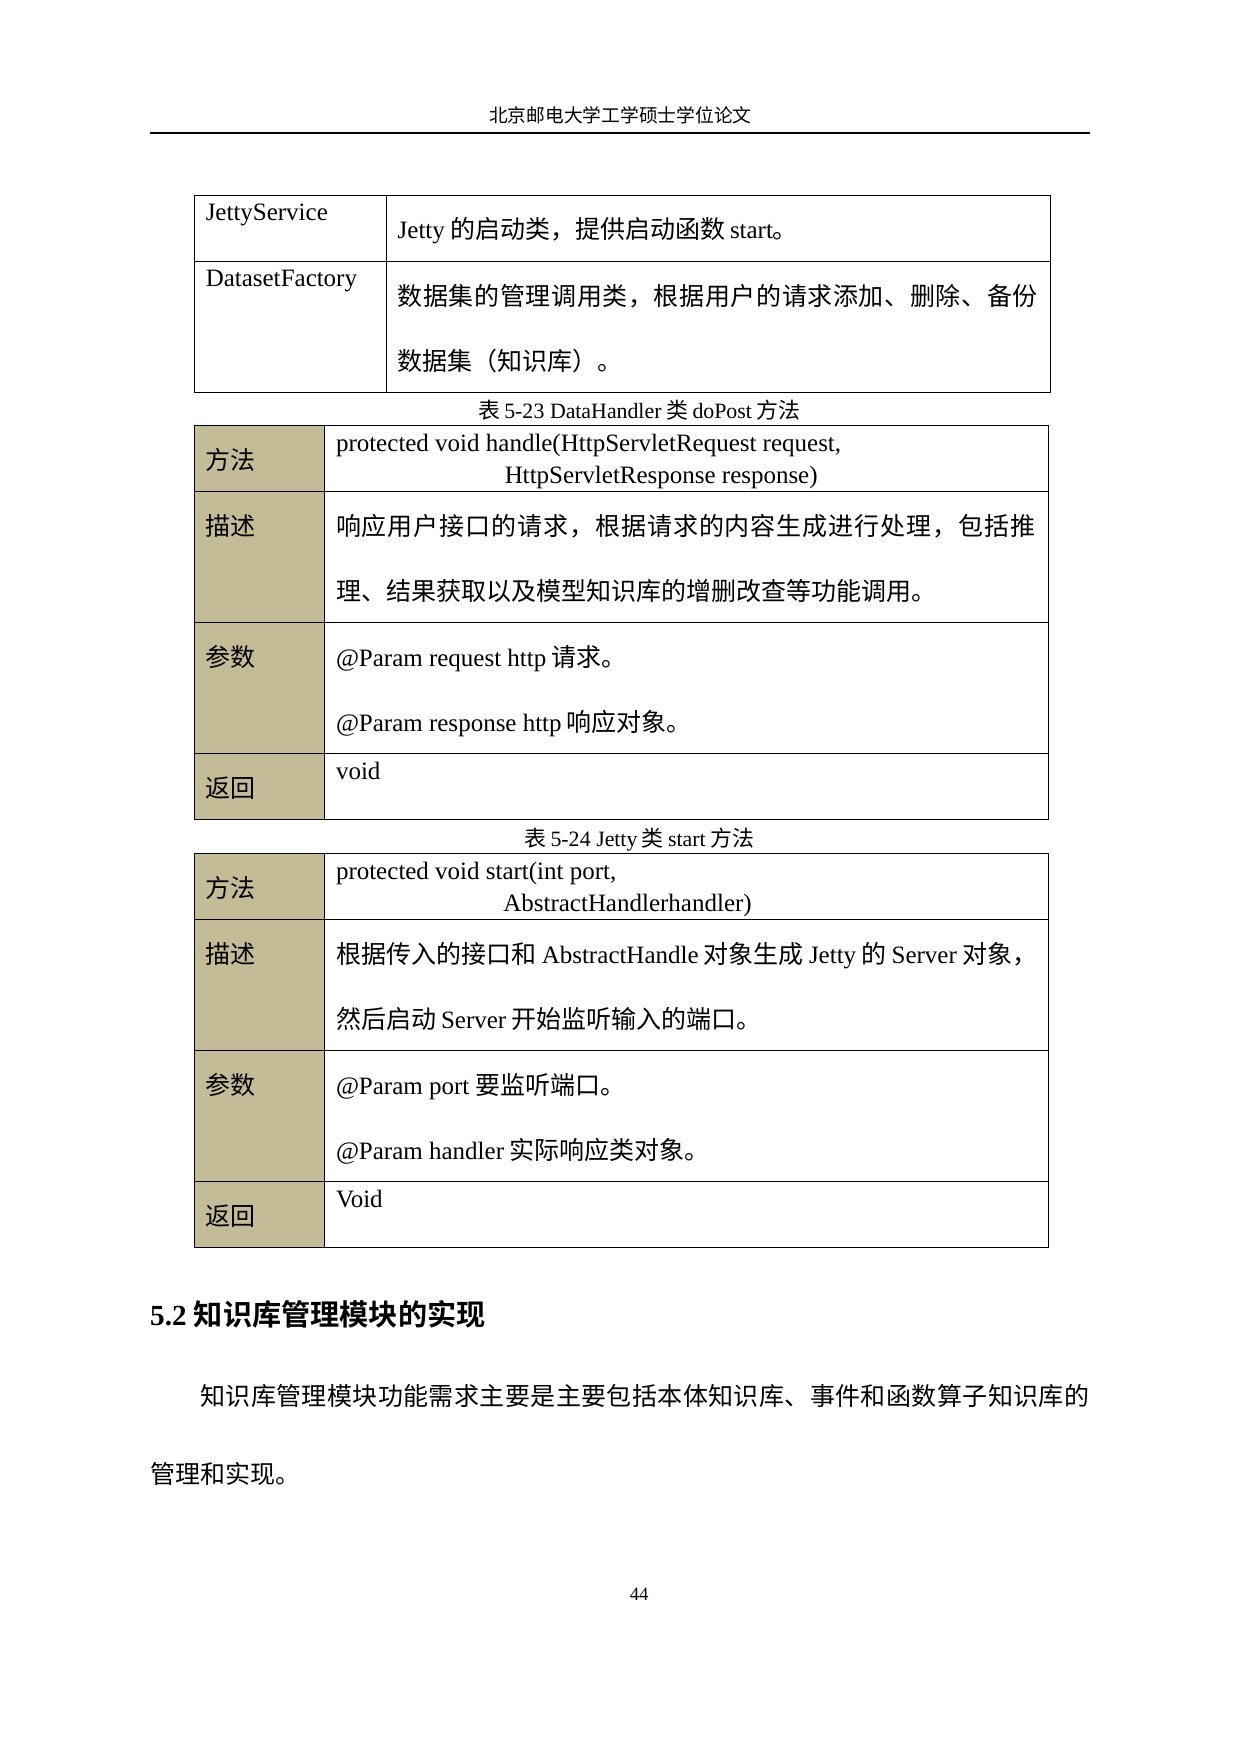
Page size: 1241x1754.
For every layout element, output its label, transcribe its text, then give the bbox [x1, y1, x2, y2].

table_cell 描述 [195, 492, 324, 622]
table_cell @Param port 要监听端口。 @Param handler实际响应类对象。 [325, 1051, 1048, 1181]
table_cell 描述 [195, 920, 324, 1050]
table_cell Void [325, 1182, 1048, 1247]
table_cell 返回 [195, 1182, 324, 1247]
table_cell 根据传入的接口和AbstractHandle对象生成Jetty的Server对象，然后启动Server开始监听输入的端口。 [325, 920, 1048, 1050]
table_cell 返回 [195, 754, 324, 819]
table_cell DatasetFactory [195, 262, 386, 392]
subtitle 5.2 知识库管理模块的实现 [150, 1281, 1090, 1346]
table_cell 数据集的管理调用类，根据用户的请求添加、删除、备份数据集（知识库）。 [387, 262, 1050, 392]
table_header protected void handle(HttpServletRequest request, HttpServletResponse response) [325, 426, 1048, 491]
text 表5-23 DataHandler类doPost方法 [150, 393, 1090, 425]
table_cell JettyService [195, 196, 386, 261]
table_cell 参数 [195, 1051, 324, 1181]
table_cell 响应用户接口的请求，根据请求的内容生成进行处理，包括推理、结果获取以及模型知识库的增删改查等功能调用。 [325, 492, 1048, 622]
table_cell 参数 [195, 623, 324, 753]
text 表5-24 Jetty类start方法 [150, 820, 1090, 853]
table_cell void [325, 754, 1048, 819]
table_cell @Param request http请求。 @Param response http响应对象。 [325, 623, 1048, 753]
text 知识库管理模块功能需求主要是主要包括本体知识库、事件和函数算子知识库的管理和实现。 [150, 1362, 1090, 1505]
table_header 方法 [195, 854, 324, 919]
table_cell Jetty的启动类，提供启动函数start。 [387, 196, 1050, 261]
table_header 方法 [195, 426, 324, 491]
table_header protected void start(int port, AbstractHandlerhandler) [325, 854, 1048, 919]
